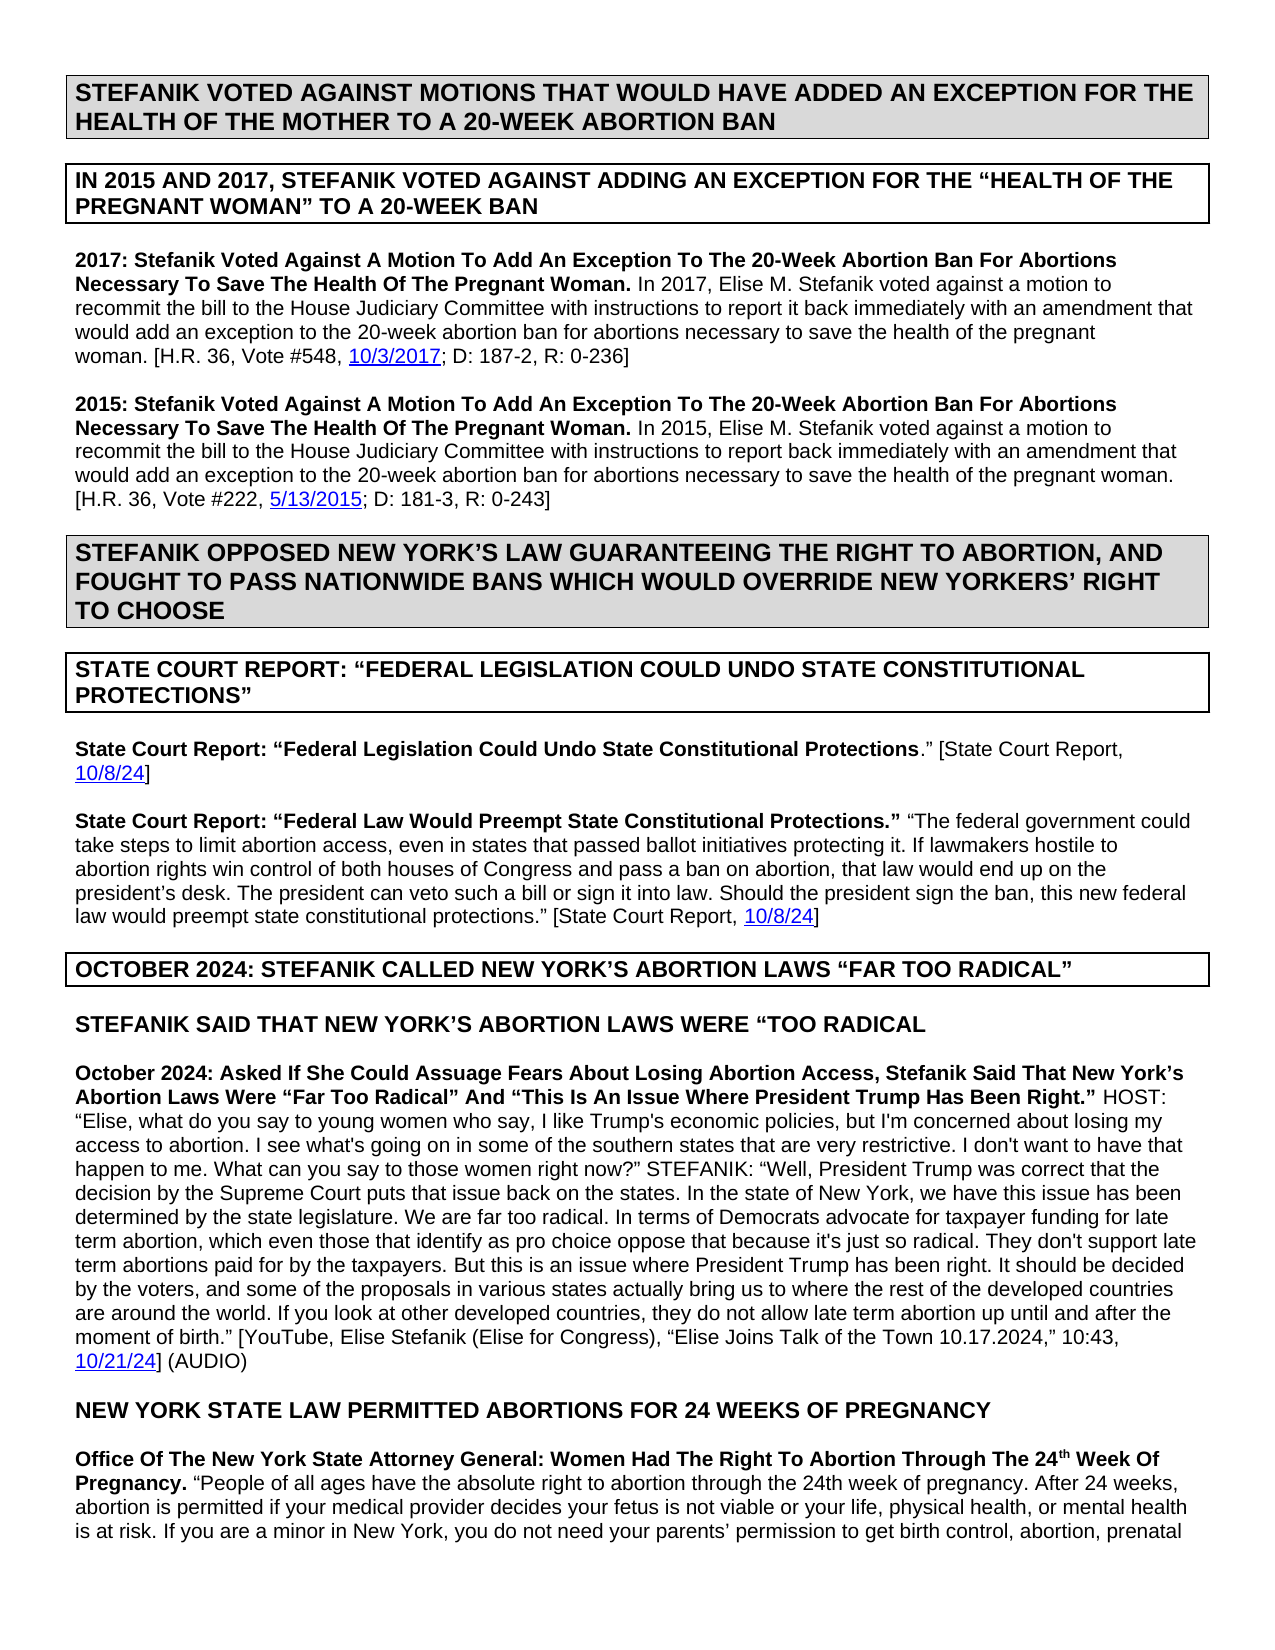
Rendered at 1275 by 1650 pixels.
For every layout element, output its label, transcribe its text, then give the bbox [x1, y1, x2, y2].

text STEFANIK OPPOSED NEW YORK’S LAW GUARANTEEING THE RIGHT TO ABORTION, AND FOUGHT TO PASS NATIONWIDE BANS WHICH WOULD OVERRIDE NEW YORKERS’ RIGHT TO CHOOSE [67, 536, 1208, 627]
text State Court Report: “Federal Legislation Could Undo State Constitutional Protections.” [State Court Report, 10/8/24] [75, 737, 1200, 784]
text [75, 1447, 1200, 1543]
text 2015: Stefanik Voted Against A Motion To Add An Exception To The 20-Week Abortion Ban For Abortions Necessary To Save The Health Of The Pregnant Woman. In 2015, Elise M. Stefanik voted against a motion to recommit the bill to the House Judiciary Committee with instructions to report back immediately with an amendment that would add an exception to the 20-week abortion ban for abortions necessary to save the health of the pregnant woman. [H.R. 36, Vote #222, 5/13/2015; D: 181-3, R: 0-243] [75, 391, 1200, 511]
text STATE COURT REPORT: “FEDERAL LEGISLATION COULD UNDO STATE CONSTITUTIONAL PROTECTIONS” [67, 654, 1208, 711]
text 2017: Stefanik Voted Against A Motion To Add An Exception To The 20-Week Abortion Ban For Abortions Necessary To Save The Health Of The Pregnant Woman. In 2017, Elise M. Stefanik voted against a motion to recommit the bill to the House Judiciary Committee with instructions to report it back immediately with an amendment that would add an exception to the 20-week abortion ban for abortions necessary to save the health of the pregnant woman. [H.R. 36, Vote #548, 10/3/2017; D: 187-2, R: 0-236] [75, 248, 1200, 367]
text STEFANIK SAID THAT NEW YORK’S ABORTION LAWS WERE “TOO RADICAL [75, 1011, 1200, 1037]
text NEW YORK STATE LAW PERMITTED ABORTIONS FOR 24 WEEKS OF PREGNANCY [75, 1397, 1200, 1423]
text State Court Report: “Federal Law Would Preempt State Constitutional Protections.” “The federal government could take steps to limit abortion access, even in states that passed ballot initiatives protecting it. If lawmakers hostile to abortion rights win control of both houses of Congress and pass a ban on abortion, that law would end up on the president’s desk. The president can veto such a bill or sign it into law. Should the president sign the ban, this new federal law would preempt state constitutional protections.” [State Court Report, 10/8/24] [75, 808, 1200, 928]
text OCTOBER 2024: STEFANIK CALLED NEW YORK’S ABORTION LAWS “FAR TOO RADICAL” [67, 954, 1208, 985]
text STEFANIK VOTED AGAINST MOTIONS THAT WOULD HAVE ADDED AN EXCEPTION FOR THE HEALTH OF THE MOTHER TO A 20-WEEK ABORTION BAN [67, 76, 1208, 138]
text October 2024: Asked If She Could Assuage Fears About Losing Abortion Access, Stefanik Said That New York’s Abortion Laws Were “Far Too Radical” And “This Is An Issue Where President Trump Has Been Right.” HOST: “Elise, what do you say to young women who say, I like Trump's economic policies, but I'm concerned about losing my access to abortion. I see what's going on in some of the southern states that are very restrictive. I don't want to have that happen to me. What can you say to those women right now?” STEFANIK: “Well, President Trump was correct that the decision by the Supreme Court puts that issue back on the states. In the state of New York, we have this issue has been determined by the state legislature. We are far too radical. In terms of Democrats advocate for taxpayer funding for late term abortion, which even those that identify as pro choice oppose that because it's just so radical. They don't support late term abortions paid for by the taxpayers. But this is an issue where President Trump has been right. It should be decided by the voters, and some of the proposals in various states actually bring us to where the rest of the developed countries are around the world. If you look at other developed countries, they do not allow late term abortion up until and after the moment of birth.” [YouTube, Elise Stefanik (Elise for Congress), “Elise Joins Talk of the Town 10.17.2024,” 10:43, 10/21/24] (AUDIO) [75, 1061, 1200, 1373]
text IN 2015 AND 2017, STEFANIK VOTED AGAINST ADDING AN EXCEPTION FOR THE “HEALTH OF THE PREGNANT WOMAN” TO A 20-WEEK BAN [67, 165, 1208, 222]
